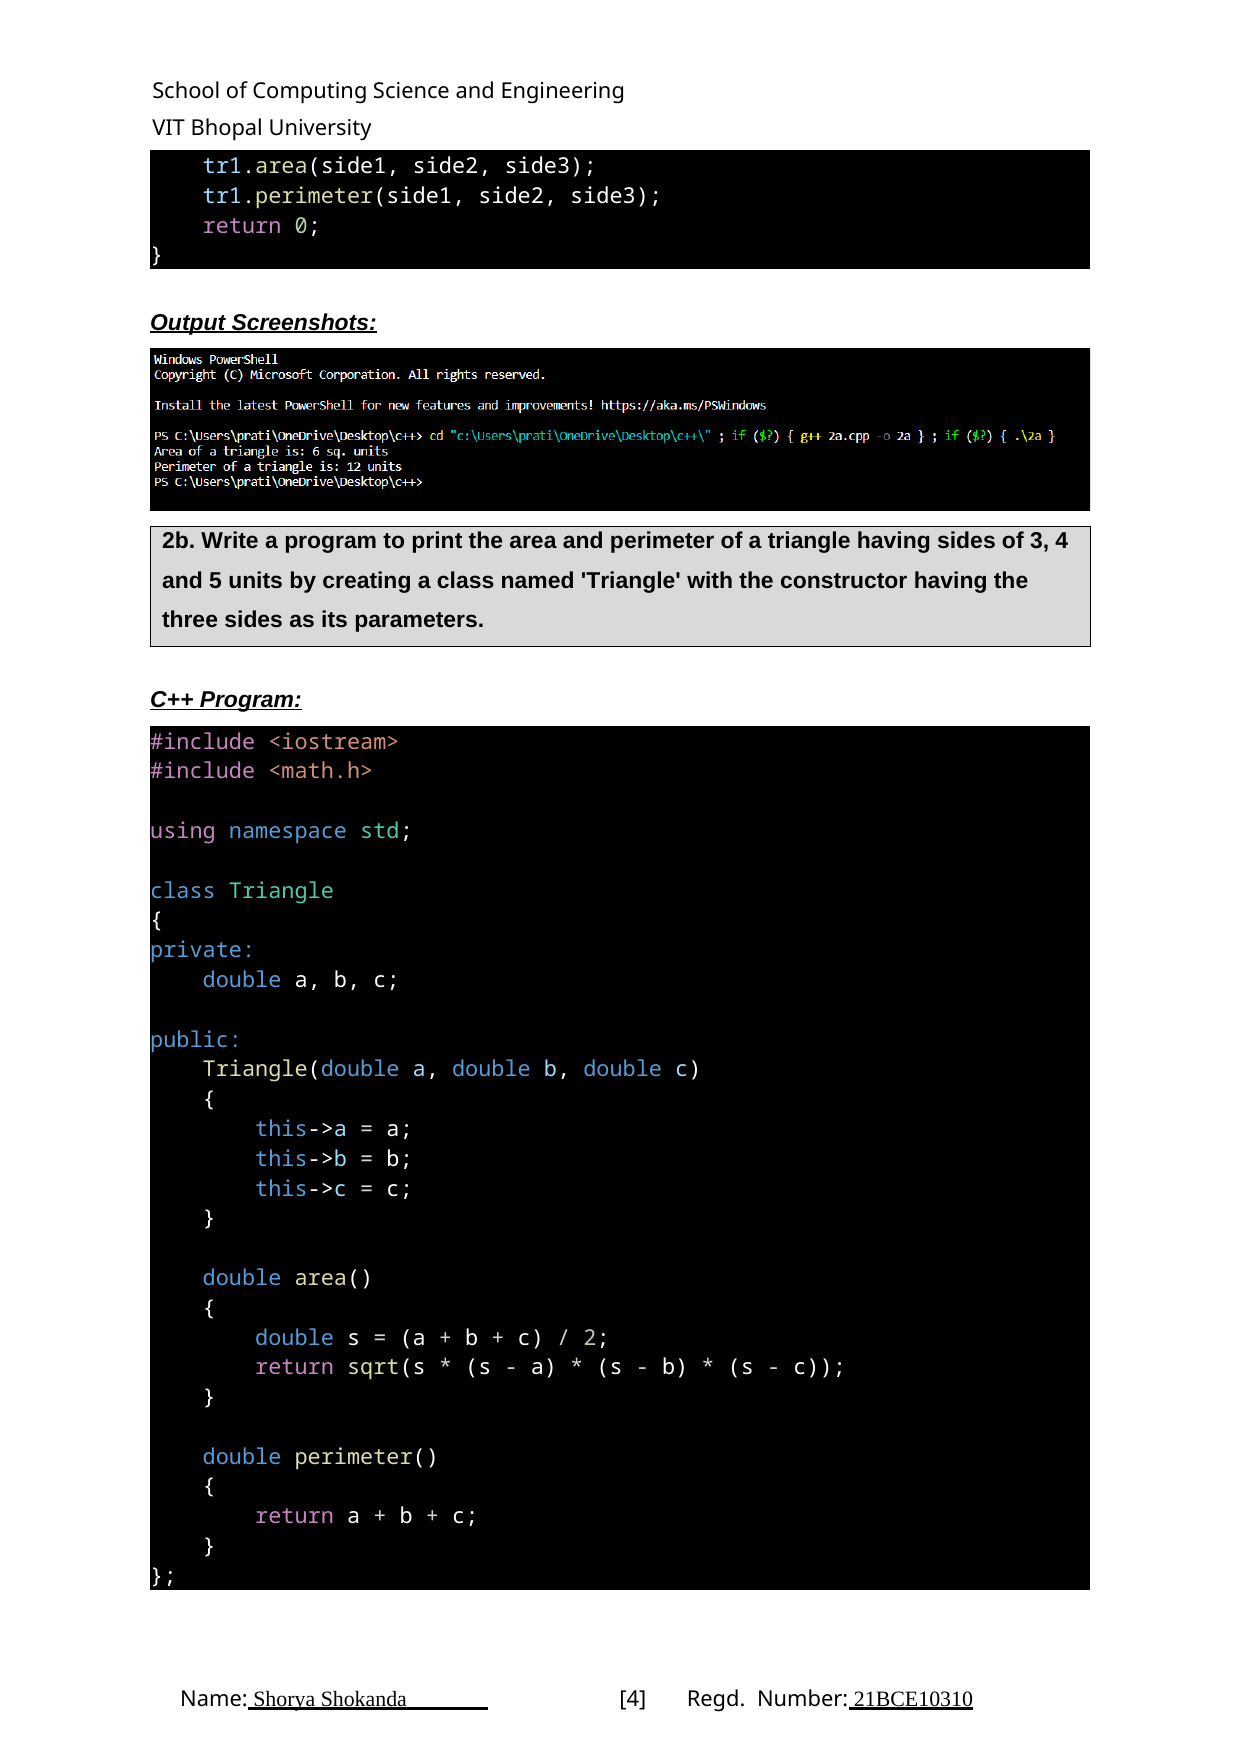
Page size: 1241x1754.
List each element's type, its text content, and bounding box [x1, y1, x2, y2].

text double s = (a + b + c) / 2; [150, 1322, 1090, 1351]
text } [150, 239, 1090, 269]
text { [150, 1292, 1090, 1322]
text class Triangle [150, 875, 1090, 904]
text #include <iostream> [150, 726, 1090, 756]
text this->a = a; [150, 1113, 1090, 1143]
text return 0; [150, 209, 1090, 239]
text tr1.area(side1, side2, side3); [150, 150, 1090, 180]
text Output Screenshots: [150, 309, 1090, 335]
text }; [150, 1560, 1090, 1590]
text this->c = c; [150, 1173, 1090, 1202]
text using namespace std; [150, 815, 1090, 845]
table_header 2b. Write a program to print the area and perimeter of a triangle having sides of 3, 4 and 5 units by creating a class named 'Triangle' with the constructor having the three sides as its parameters. [151, 527, 1090, 646]
text { [150, 1083, 1090, 1113]
text #include <math.h> [150, 756, 1090, 785]
picture [150, 348, 1091, 511]
text { [150, 1471, 1090, 1500]
text } [150, 1202, 1090, 1232]
text public: [150, 1024, 1090, 1053]
text { [150, 904, 1090, 934]
text double area() [150, 1262, 1090, 1292]
text } [150, 1530, 1090, 1560]
text tr1.perimeter(side1, side2, side3); [150, 180, 1090, 209]
text } [150, 1381, 1090, 1411]
text this->b = b; [150, 1143, 1090, 1173]
text return a + b + c; [150, 1500, 1090, 1530]
text C++ Program: [150, 686, 1090, 713]
text Triangle(double a, double b, double c) [150, 1053, 1090, 1083]
text double a, b, c; [150, 964, 1090, 994]
text private: [150, 934, 1090, 964]
text return sqrt(s * (s - a) * (s - b) * (s - c)); [150, 1351, 1090, 1381]
text double perimeter() [150, 1441, 1090, 1471]
